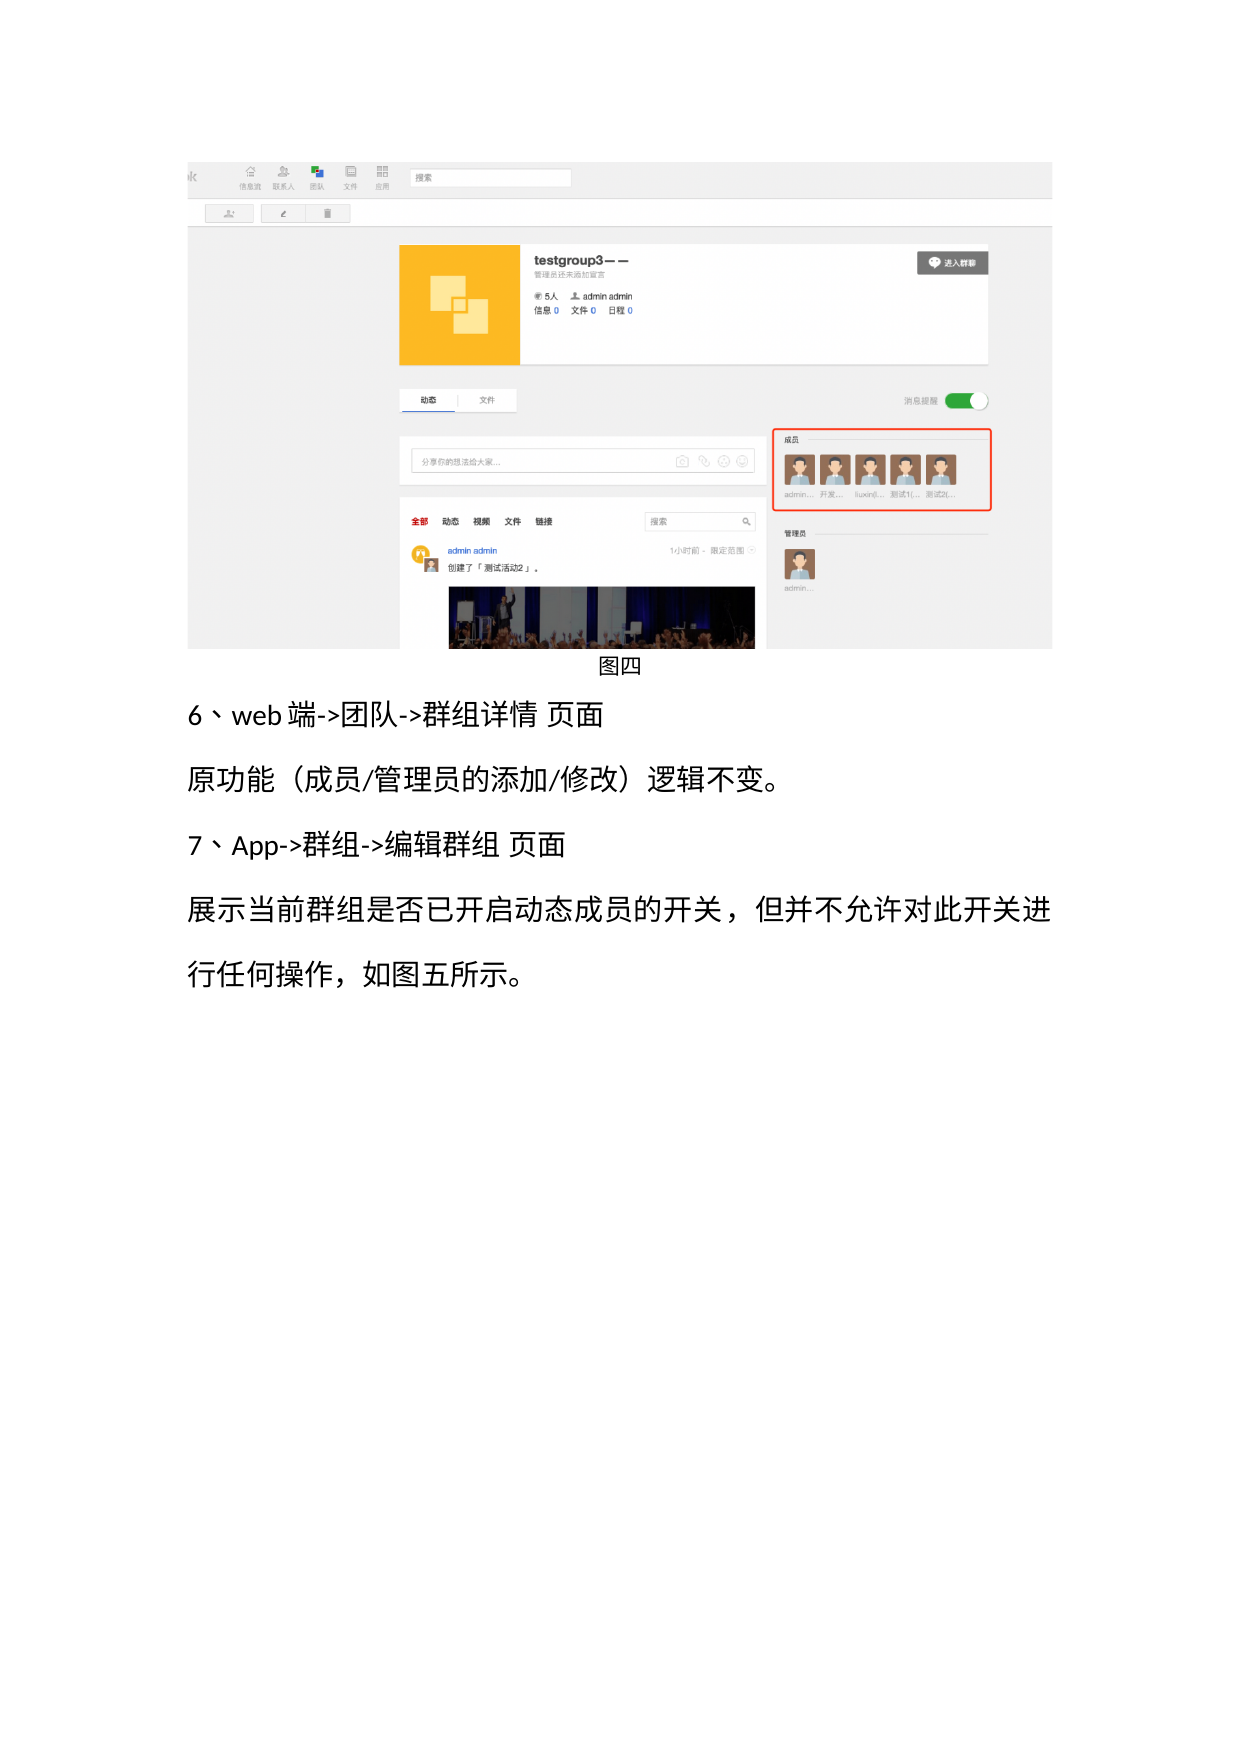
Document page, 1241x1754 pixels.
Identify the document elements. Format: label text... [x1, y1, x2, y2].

list web端->团队->群组详情 页面 [187, 682, 1053, 747]
list 原功能（成员/管理员的添加/修改）逻辑不变。 [187, 747, 1053, 812]
picture [187, 162, 1053, 649]
list App->群组->编辑群组 页面 展示当前群组是否已开启动态成员的开关，但并不允许对此开关进行任何操作，如图五所示。 [187, 812, 1053, 1007]
list 图四 [187, 649, 1053, 682]
